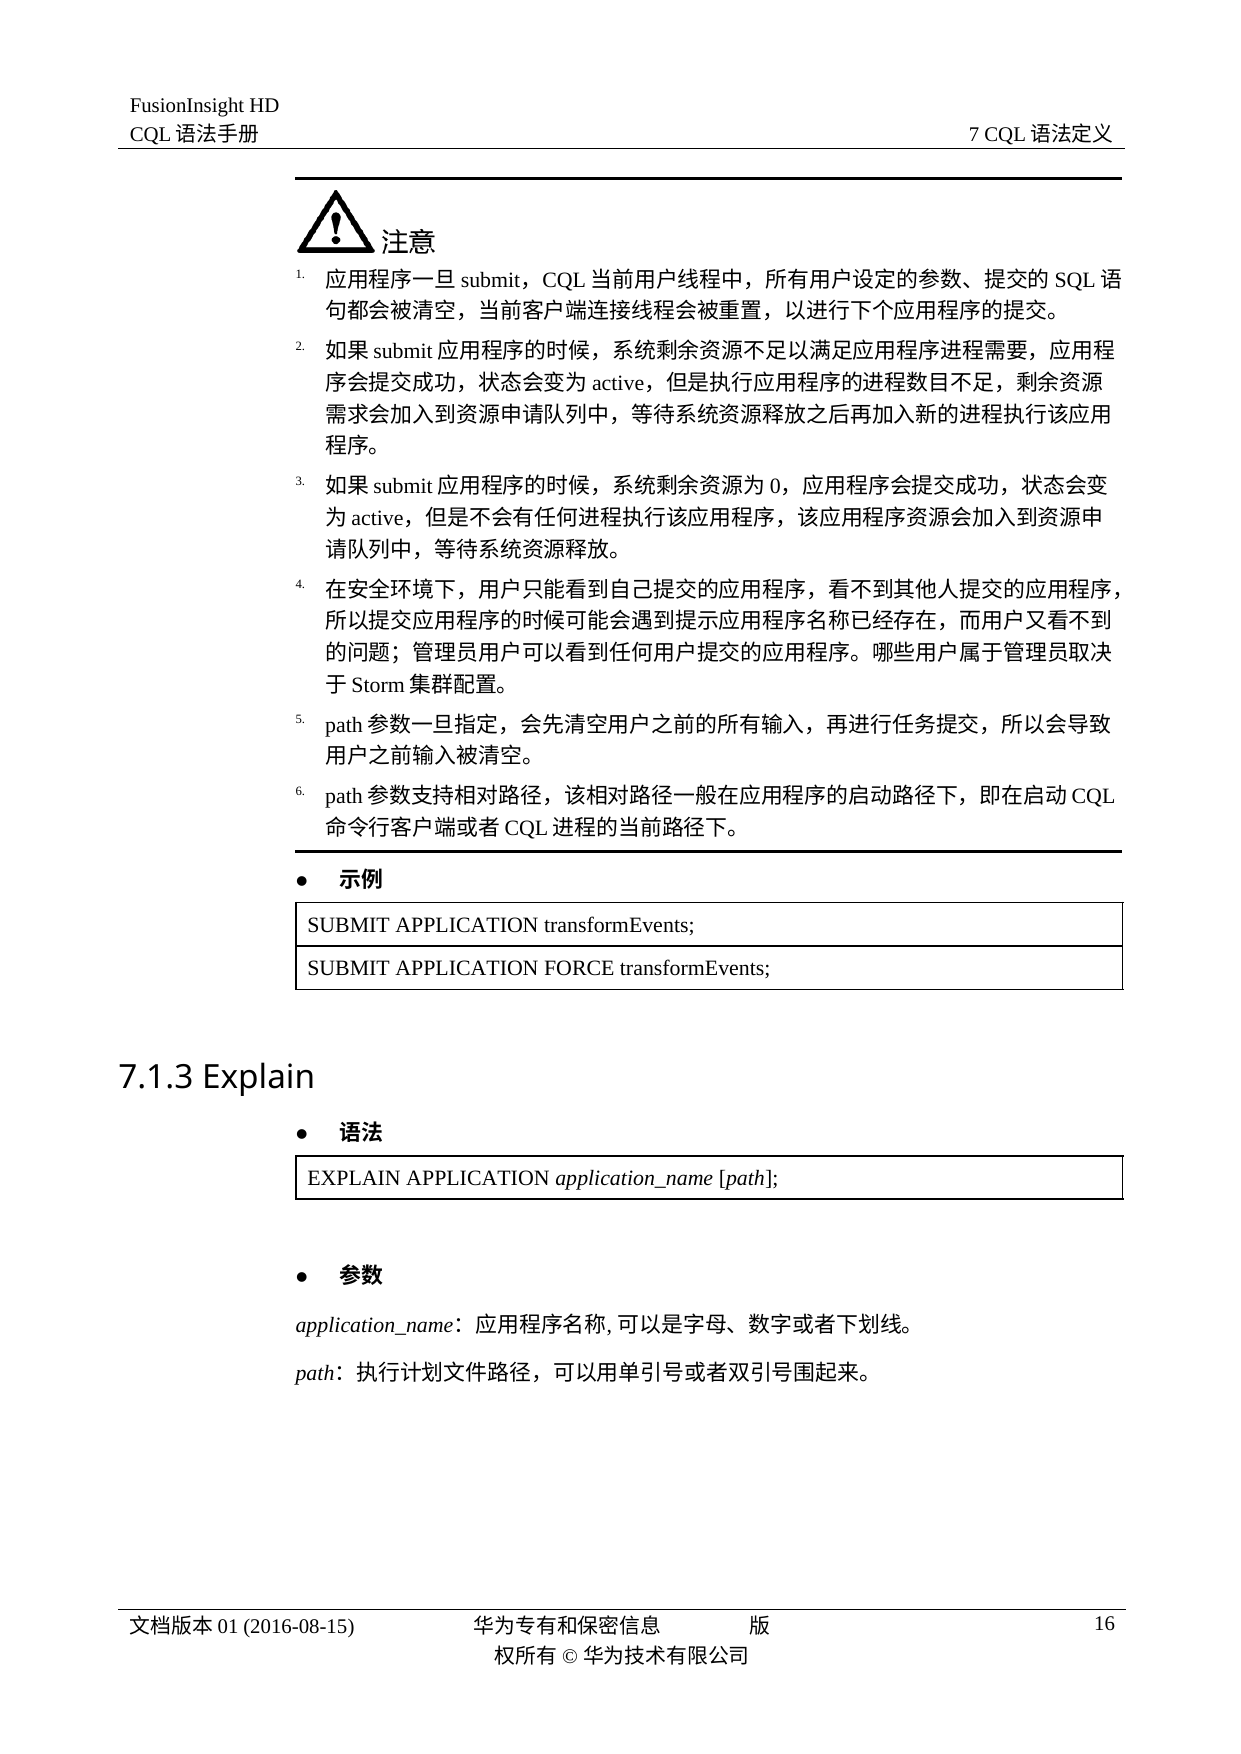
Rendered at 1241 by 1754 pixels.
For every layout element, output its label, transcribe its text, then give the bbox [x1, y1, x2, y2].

list 如果submit应用程序的时候，系统剩余资源为0，应用程序会提交成功，状态会变为active，但是不会有任何进程执行该应用程序，该应用程序资源会加入到资源申请队列中，等待系统资源释放。 [295, 468, 1122, 563]
list path参数一旦指定，会先清空用户之前的所有输入，再进行任务提交，所以会导致用户之前输入被清空。 [295, 707, 1122, 770]
subtitle Explain [118, 1053, 1122, 1098]
picture [295, 188, 436, 254]
list 应用程序一旦submit，CQL当前用户线程中，所有用户设定的参数、提交的 SQL语句都会被清空，当前客户端连接线程会被重置，以进行下个应用程序的提交。 [295, 262, 1122, 325]
list 示例 [295, 862, 1122, 893]
table_header EXPLAIN APPLICATION application_name [path]; [297, 1157, 1122, 1198]
text application_name：应用程序名称, 可以是字母、数字或者下划线。 [295, 1307, 1122, 1338]
table_header SUBMIT APPLICATION transformEvents; [297, 903, 1122, 945]
list 参数 [295, 1258, 1122, 1290]
list path参数支持相对路径，该相对路径一般在应用程序的启动路径下，即在启动CQL命令行客户端或者CQL进程的当前路径下。 [295, 778, 1122, 850]
list 如果submit应用程序的时候，系统剩余资源不足以满足应用程序进程需要，应用程序会提交成功，状态会变为active，但是执行应用程序的进程数目不足，剩余资源需求会加入到资源申请队列中，等待系统资源释放之后再加入新的进程执行该应用程序。 [295, 333, 1122, 460]
list 在安全环境下，用户只能看到自己提交的应用程序，看不到其他人提交的应用程序，所以提交应用程序的时候可能会遇到提示应用程序名称已经存在，而用户又看不到的问题；管理员用户可以看到任何用户提交的应用程序。哪些用户属于管理员取决于Storm集群配置。 [295, 572, 1122, 698]
text path：执行计划文件路径，可以用单引号或者双引号围起来。 [295, 1355, 1122, 1387]
table_cell SUBMIT APPLICATION FORCE transformEvents; [297, 947, 1122, 988]
list 语法 [295, 1115, 1122, 1147]
